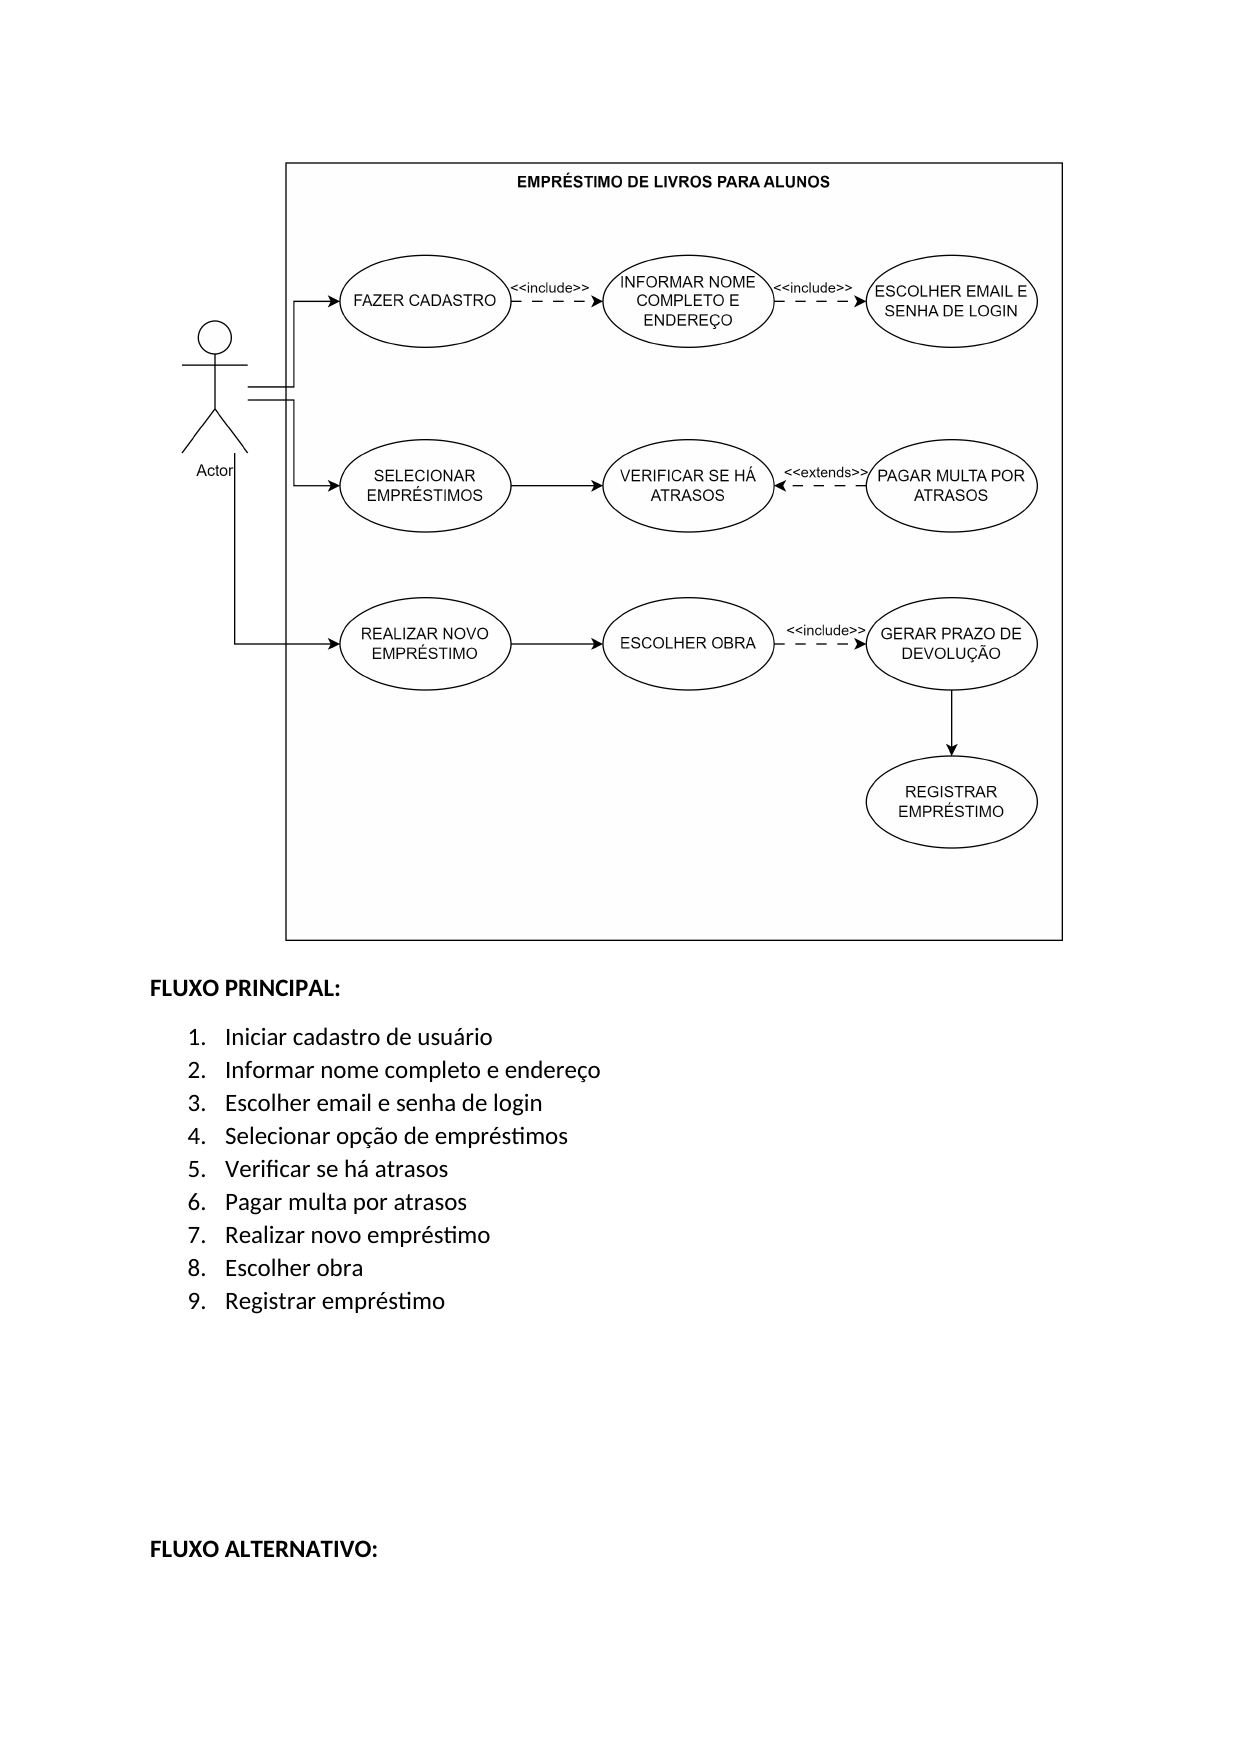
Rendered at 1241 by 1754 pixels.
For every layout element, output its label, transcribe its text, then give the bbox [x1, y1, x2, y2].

list Verificar se há atrasos [187, 1153, 1090, 1184]
text FLUXO ALTERNATIVO: [150, 1533, 1090, 1563]
list Registrar empréstimo [187, 1285, 1090, 1315]
list Selecionar opção de empréstimos [187, 1120, 1090, 1151]
list Iniciar cadastro de usuário [187, 1022, 1090, 1052]
text FLUXO PRINCIPAL: [150, 972, 1090, 1002]
list Realizar novo empréstimo [187, 1219, 1090, 1249]
list Informar nome completo e endereço [187, 1054, 1090, 1085]
list Escolher obra [187, 1252, 1090, 1282]
list Escolher email e senha de login [187, 1087, 1090, 1118]
list Pagar multa por atrasos [187, 1186, 1090, 1217]
